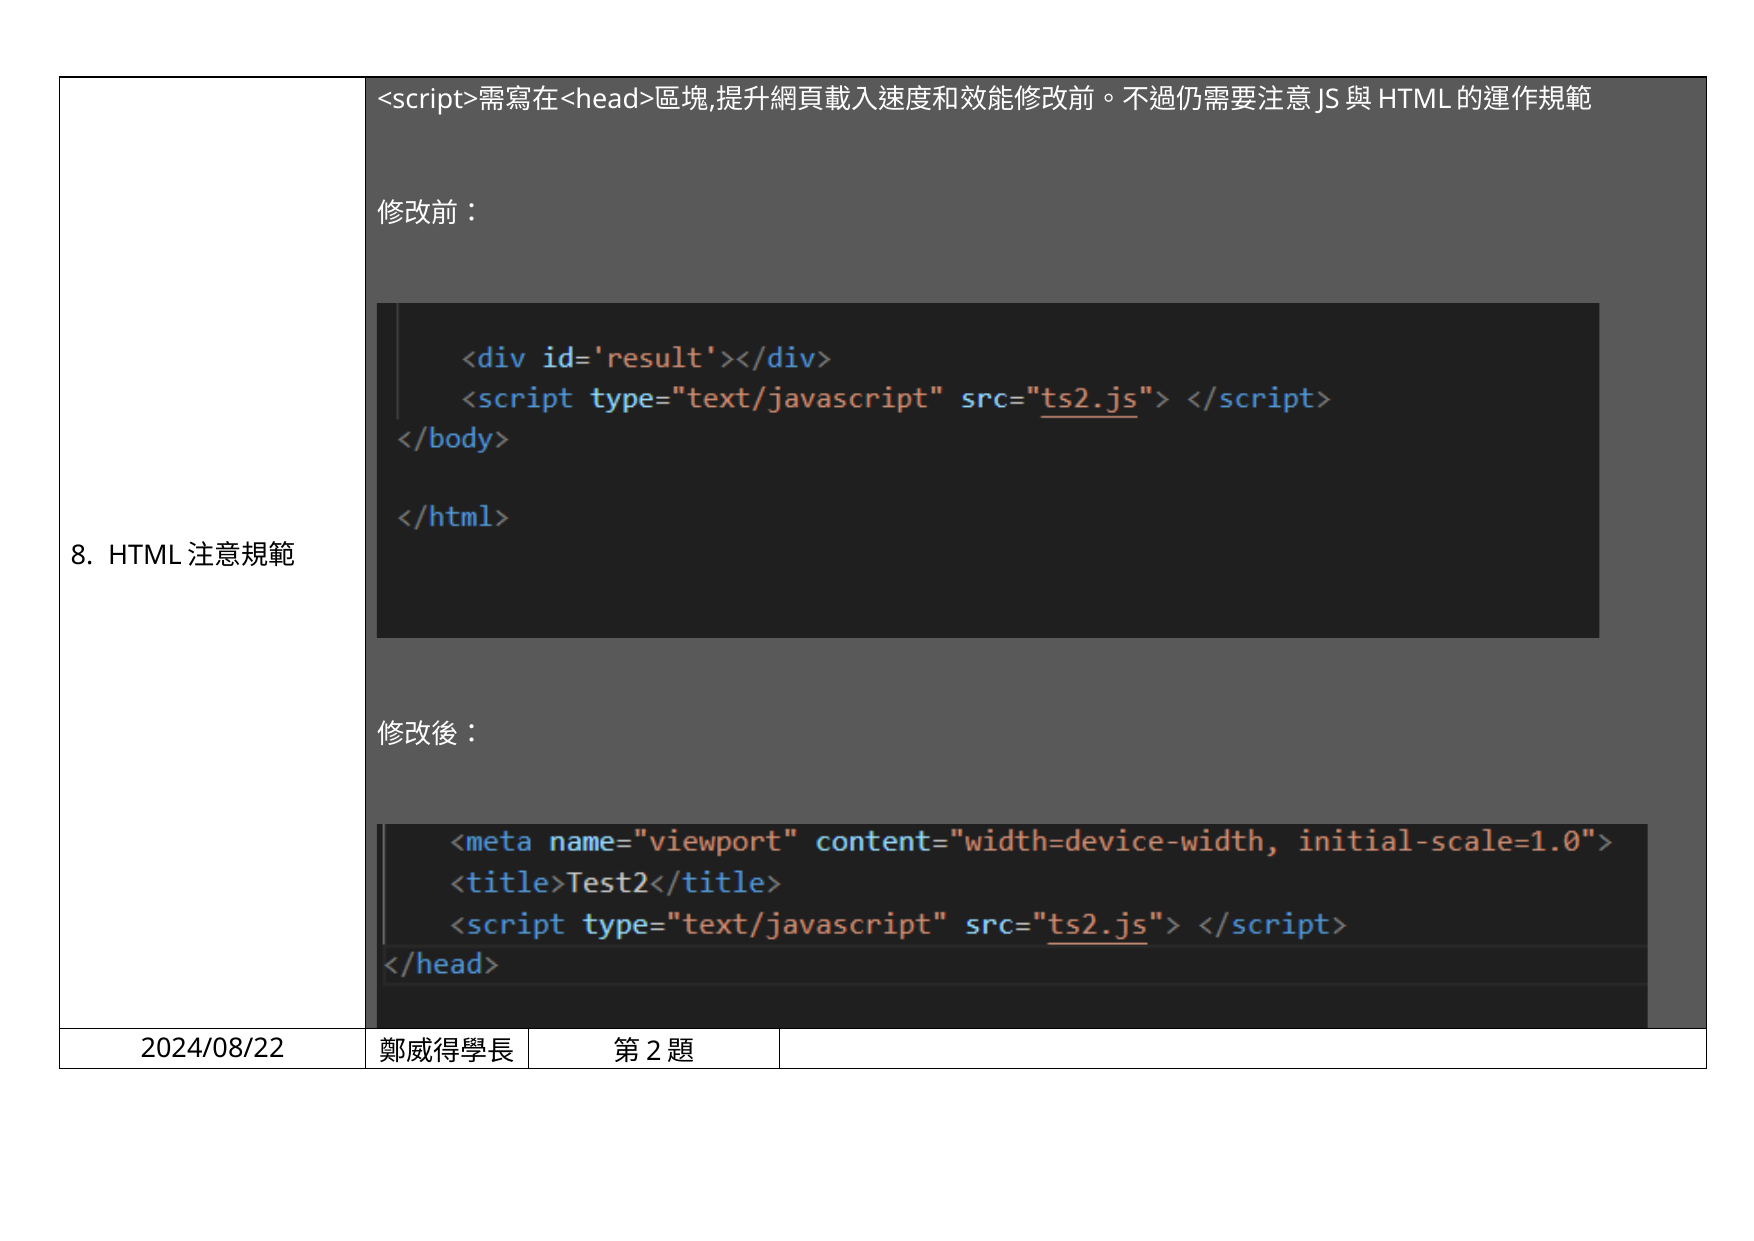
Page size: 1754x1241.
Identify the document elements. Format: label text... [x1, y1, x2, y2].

picture [376, 824, 1648, 1028]
table_cell 第2題 [529, 1029, 779, 1068]
table_cell [780, 1029, 1706, 1068]
table_cell 鄭威得學長 [366, 1029, 528, 1068]
table_cell 2024/08/22 [60, 1029, 365, 1068]
table_cell HTML注意規範 [60, 78, 365, 1028]
picture [376, 303, 1600, 638]
table_cell <script>需寫在<head>區塊,提升網頁載入速度和效能修改前。不過仍需要注意JS與HTML的運作規範 修改前： 修改後： [366, 78, 1706, 1028]
